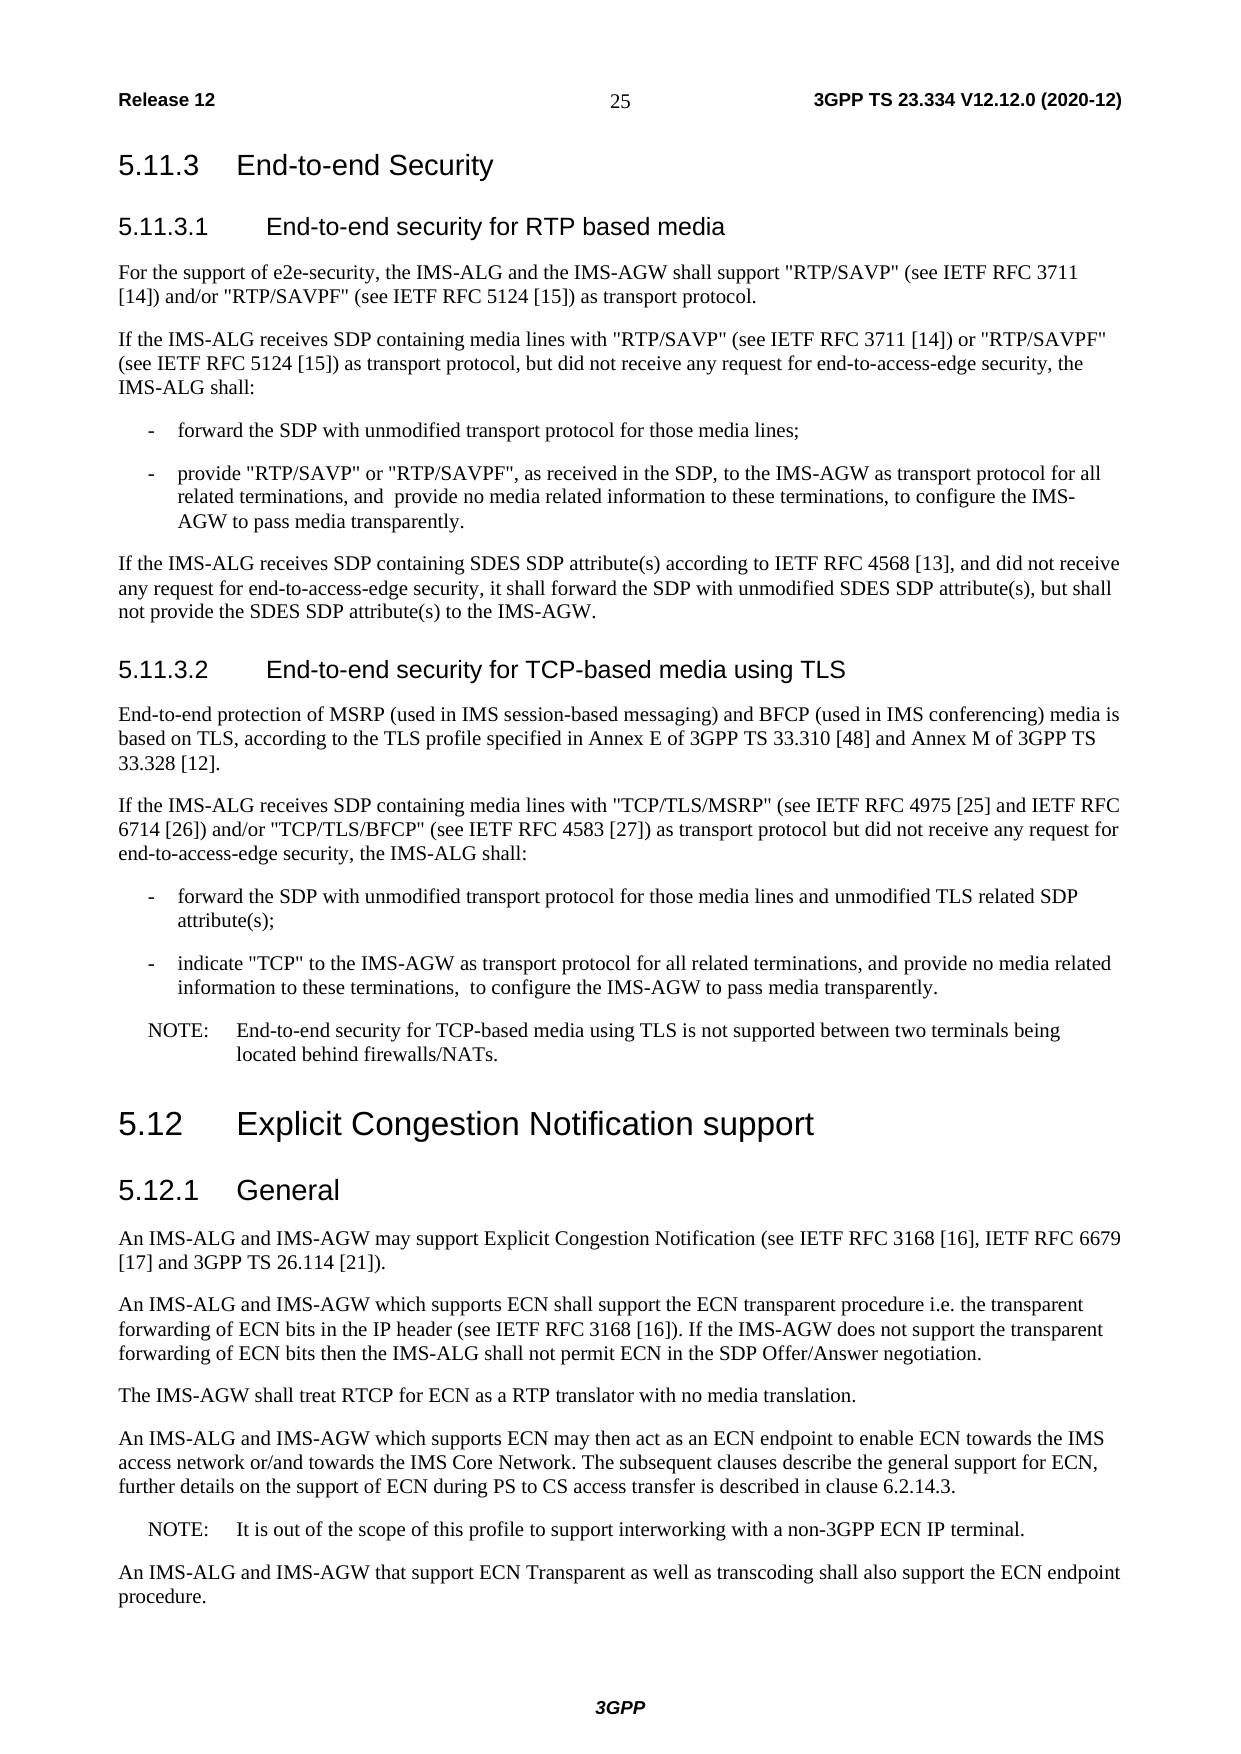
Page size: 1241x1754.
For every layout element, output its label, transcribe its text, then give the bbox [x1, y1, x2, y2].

text End-to-end protection of MSRP (used in IMS session-based messaging) and BFCP (used in IMS conferencing) media is based on TLS, according to the TLS profile specified in Annex E of 3GPP TS 33.310 [48] and Annex M of 3GPP TS 33.328 [12]. [118, 702, 1122, 774]
subtitle 5.12.1 General [118, 1173, 1122, 1207]
subtitle 5.11.3.2 End-to-end security for TCP-based media using TLS [118, 655, 1122, 683]
text The IMS-AGW shall treat RTCP for ECN as a RTP translator with no media translation. [118, 1383, 1122, 1407]
text An IMS-ALG and IMS-AGW which supports ECN shall support the ECN transparent procedure i.e. the transparent forwarding of ECN bits in the IP header (see IETF RFC 3168 [16]). If the IMS-AGW does not support the transparent forwarding of ECN bits then the IMS-ALG shall not permit ECN in the SDP Offer/Answer negotiation. [118, 1292, 1122, 1364]
text - indicate "TCP" to the IMS-AGW as transport protocol for all related terminations, and provide no media related information to these terminations, to configure the IMS-AGW to pass media transparently. [148, 951, 1122, 999]
text For the support of e2e-security, the IMS-ALG and the IMS-AGW shall support "RTP/SAVP" (see IETF RFC 3711 [14]) and/or "RTP/SAVPF" (see IETF RFC 5124 [15]) as transport protocol. [118, 260, 1122, 308]
text If the IMS-ALG receives SDP containing SDES SDP attribute(s) according to IETF RFC 4568 [13], and did not receive any request for end-to-access-edge security, it shall forward the SDP with unmodified SDES SDP attribute(s), but shall not provide the SDES SDP attribute(s) to the IMS-AGW. [118, 551, 1122, 623]
text NOTE: It is out of the scope of this profile to support interworking with a non-3GPP ECN IP terminal. [148, 1517, 1122, 1541]
text If the IMS-ALG receives SDP containing media lines with "TCP/TLS/MSRP" (see IETF RFC 4975 [25] and IETF RFC 6714 [26]) and/or "TCP/TLS/BFCP" (see IETF RFC 4583 [27]) as transport protocol but did not receive any request for end-to-access-edge security, the IMS-ALG shall: [118, 793, 1122, 865]
text - provide "RTP/SAVP" or "RTP/SAVPF", as received in the SDP, to the IMS-AGW as transport protocol for all related terminations, and provide no media related information to these terminations, to configure the IMS-AGW to pass media transparently. [148, 460, 1122, 533]
text - forward the SDP with unmodified transport protocol for those media lines; [148, 418, 1122, 442]
text An IMS-ALG and IMS-AGW that support ECN Transparent as well as transcoding shall also support the ECN endpoint procedure. [118, 1560, 1122, 1608]
text An IMS-ALG and IMS-AGW may support Explicit Congestion Notification (see IETF RFC 3168 [16], IETF RFC 6679 [17] and 3GPP TS 26.114 [21]). [118, 1226, 1122, 1274]
subtitle 5.11.3 End-to-end Security [118, 147, 1122, 181]
text NOTE: End-to-end security for TCP-based media using TLS is not supported between two terminals being located behind firewalls/NATs. [148, 1018, 1122, 1066]
text - forward the SDP with unmodified transport protocol for those media lines and unmodified TLS related SDP attribute(s); [148, 884, 1122, 932]
subtitle 5.11.3.1 End-to-end security for RTP based media [118, 212, 1122, 241]
text If the IMS-ALG receives SDP containing media lines with "RTP/SAVP" (see IETF RFC 3711 [14]) or "RTP/SAVPF" (see IETF RFC 5124 [15]) as transport protocol, but did not receive any request for end-to-access-edge security, the IMS-ALG shall: [118, 327, 1122, 399]
subtitle 5.12 Explicit Congestion Notification support [118, 1103, 1122, 1142]
text An IMS-ALG and IMS-AGW which supports ECN may then act as an ECN endpoint to enable ECN towards the IMS access network or/and towards the IMS Core Network. The subsequent clauses describe the general support for ECN, further details on the support of ECN during PS to CS access transfer is described in clause 6.2.14.3. [118, 1426, 1122, 1498]
